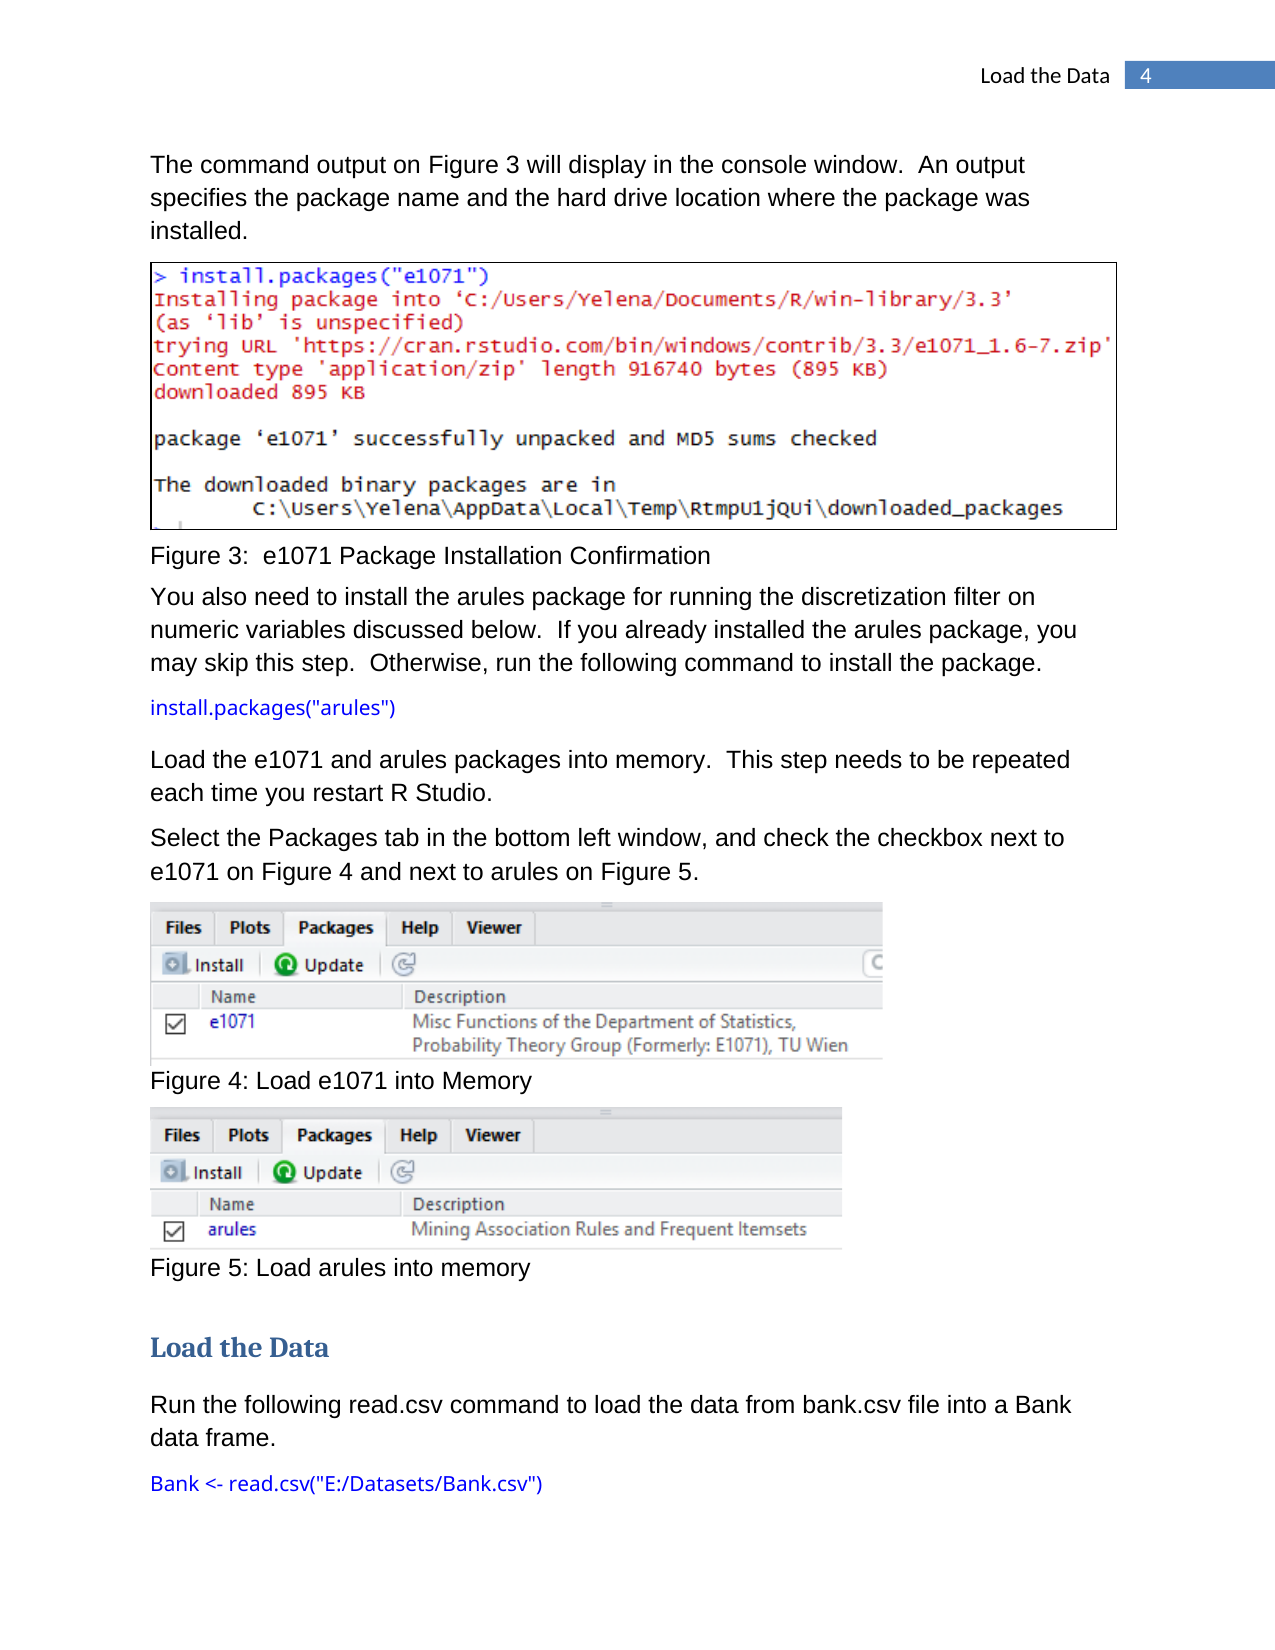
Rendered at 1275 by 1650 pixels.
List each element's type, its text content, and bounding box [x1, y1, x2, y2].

text Select the Packages tab in the bottom left window, and check the checkbox next to e1071 on Figure 4 and next to arules on Figure 5. [150, 823, 1125, 885]
text Bank <- read.csv("E:/Datasets/Bank.csv") [150, 1469, 1125, 1497]
picture [150, 1107, 843, 1253]
text Run the following read.csv command to load the data from bank.csv file into a Bank data frame. [150, 1390, 1125, 1452]
text The command output on Figure 3 will display in the console window. An output specifies the package name and the hard drive location where the package was installed. [150, 150, 1125, 245]
text You also need to install the arules package for running the discretization filter on numeric variables discussed below. If you already installed the arules package, you may skip this step. Otherwise, run the following command to install the package. [150, 582, 1125, 677]
text Load the e1071 and arules packages into memory. This step needs to be repeated each time you restart R Studio. [150, 745, 1125, 807]
text Figure 3: e1071 Package Installation Confirmation [150, 541, 1125, 569]
picture [150, 902, 883, 1066]
subtitle Load the Data [150, 1331, 1125, 1365]
picture [152, 263, 1116, 529]
text install.packages("arules") [150, 693, 1125, 722]
text Figure 4: Load e1071 into Memory [150, 1066, 1125, 1095]
text Figure 5: Load arules into memory [150, 1253, 1125, 1281]
